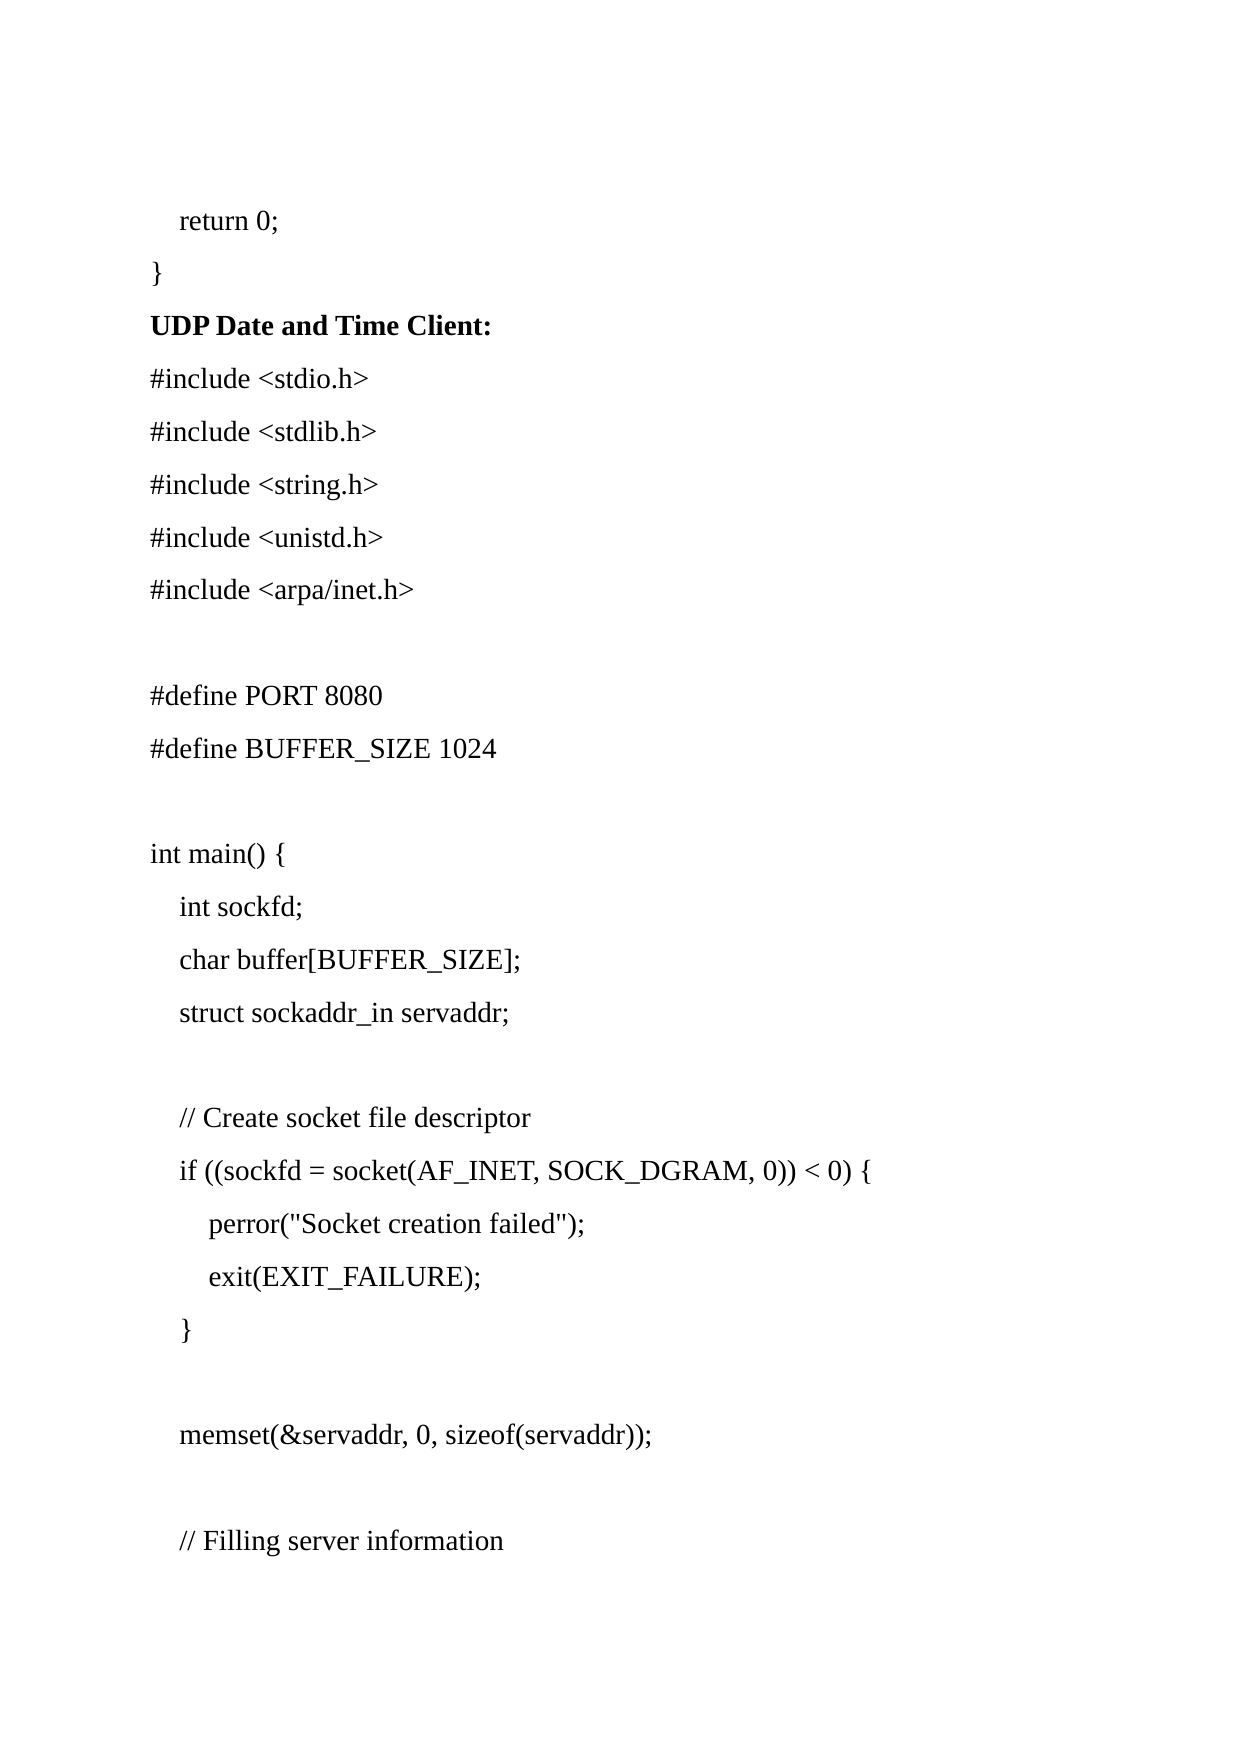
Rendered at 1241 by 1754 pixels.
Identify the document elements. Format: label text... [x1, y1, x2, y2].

text // Filling server information [150, 1523, 1090, 1557]
text // Create socket file descriptor [150, 1101, 1090, 1134]
text int main() { [150, 837, 1090, 870]
text } [150, 256, 1090, 289]
text #define BUFFER_SIZE 1024 [150, 731, 1090, 764]
text #include <stdio.h> [150, 361, 1090, 395]
text char buffer[BUFFER_SIZE]; [150, 942, 1090, 976]
text return 0; [150, 203, 1090, 236]
text #include <unistd.h> [150, 520, 1090, 553]
text perror("Socket creation failed"); [150, 1206, 1090, 1240]
text } [150, 1312, 1090, 1345]
text #define PORT 8080 [150, 678, 1090, 712]
text #include <stdlib.h> [150, 414, 1090, 448]
text if ((sockfd = socket(AF_INET, SOCK_DGRAM, 0)) < 0) { [150, 1153, 1090, 1187]
text #include <string.h> [150, 467, 1090, 500]
text struct sockaddr_in servaddr; [150, 995, 1090, 1028]
text memset(&servaddr, 0, sizeof(servaddr)); [150, 1417, 1090, 1451]
text UDP Date and Time Client: [150, 308, 1090, 342]
text int sockfd; [150, 889, 1090, 923]
text exit(EXIT_FAILURE); [150, 1259, 1090, 1293]
text #include <arpa/inet.h> [150, 572, 1090, 606]
